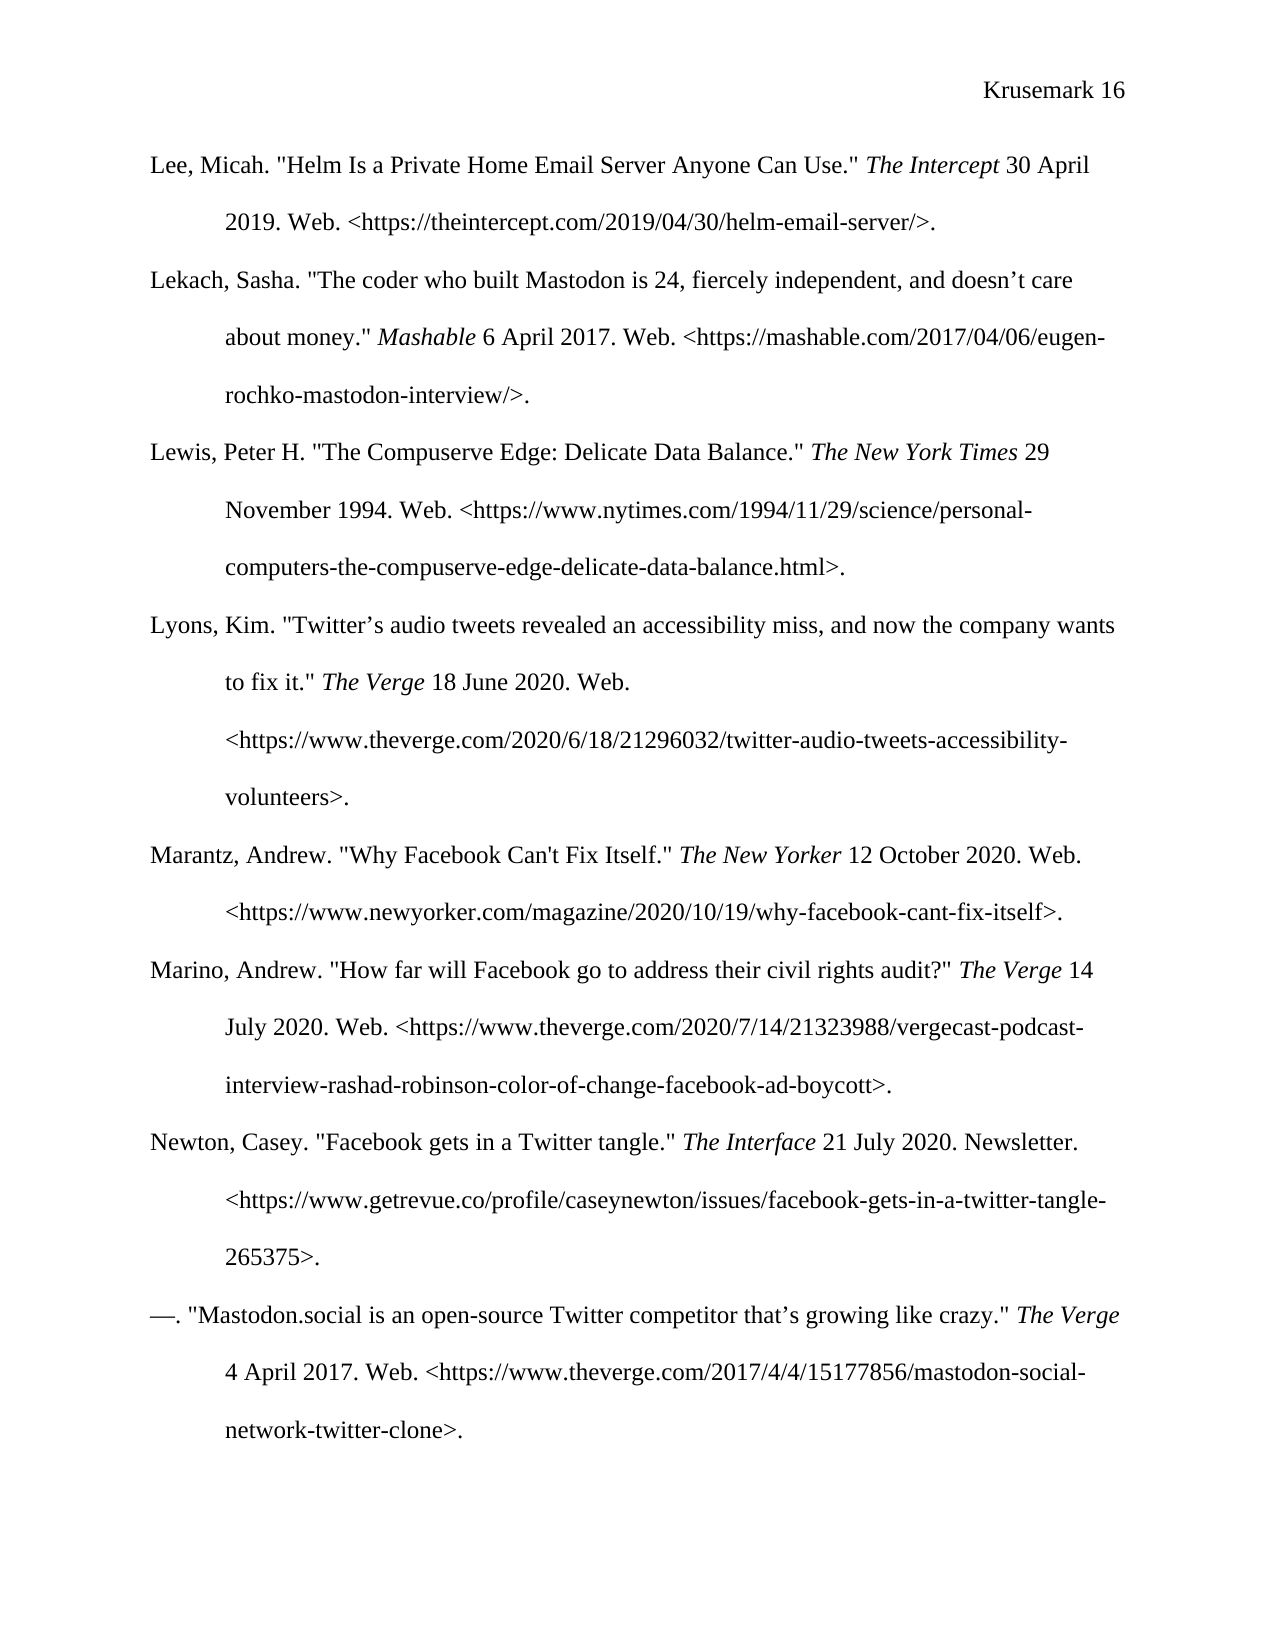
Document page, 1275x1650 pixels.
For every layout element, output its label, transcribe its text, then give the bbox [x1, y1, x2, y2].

text Lyons, Kim. "Twitter’s audio tweets revealed an accessibility miss, and now the company wants to fix it." The Verge 18 June 2020. Web. <https://www.theverge.com/2020/6/18/21296032/twitter-audio-tweets-accessibility-volunteers>. [150, 610, 1125, 811]
text —. "Mastodon.social is an open-source Twitter competitor that’s growing like crazy." The Verge 4 April 2017. Web. <https://www.theverge.com/2017/4/4/15177856/mastodon-social-network-twitter-clone>. [150, 1300, 1125, 1444]
text Lewis, Peter H. "The Compuserve Edge: Delicate Data Balance." The New York Times 29 November 1994. Web. <https://www.nytimes.com/1994/11/29/science/personal-computers-the-compuserve-edge-delicate-data-balance.html>. [150, 437, 1125, 581]
text Newton, Casey. "Facebook gets in a Twitter tangle." The Interface 21 July 2020. Newsletter. <https://www.getrevue.co/profile/caseynewton/issues/facebook-gets-in-a-twitter-tangle-265375>. [150, 1127, 1125, 1271]
text Marino, Andrew. "How far will Facebook go to address their civil rights audit?" The Verge 14 July 2020. Web. <https://www.theverge.com/2020/7/14/21323988/vergecast-podcast-interview-rashad-robinson-color-of-change-facebook-ad-boycott>. [150, 955, 1125, 1099]
text Marantz, Andrew. "Why Facebook Can't Fix Itself." The New Yorker 12 October 2020. Web. <https://www.newyorker.com/magazine/2020/10/19/why-facebook-cant-fix-itself>. [150, 840, 1125, 926]
text Lekach, Sasha. "The coder who built Mastodon is 24, fiercely independent, and doesn’t care about money." Mashable 6 April 2017. Web. <https://mashable.com/2017/04/06/eugen-rochko-mastodon-interview/>. [150, 265, 1125, 409]
text Lee, Micah. "Helm Is a Private Home Email Server Anyone Can Use." The Intercept 30 April 2019. Web. <https://theintercept.com/2019/04/30/helm-email-server/>. [150, 150, 1125, 236]
